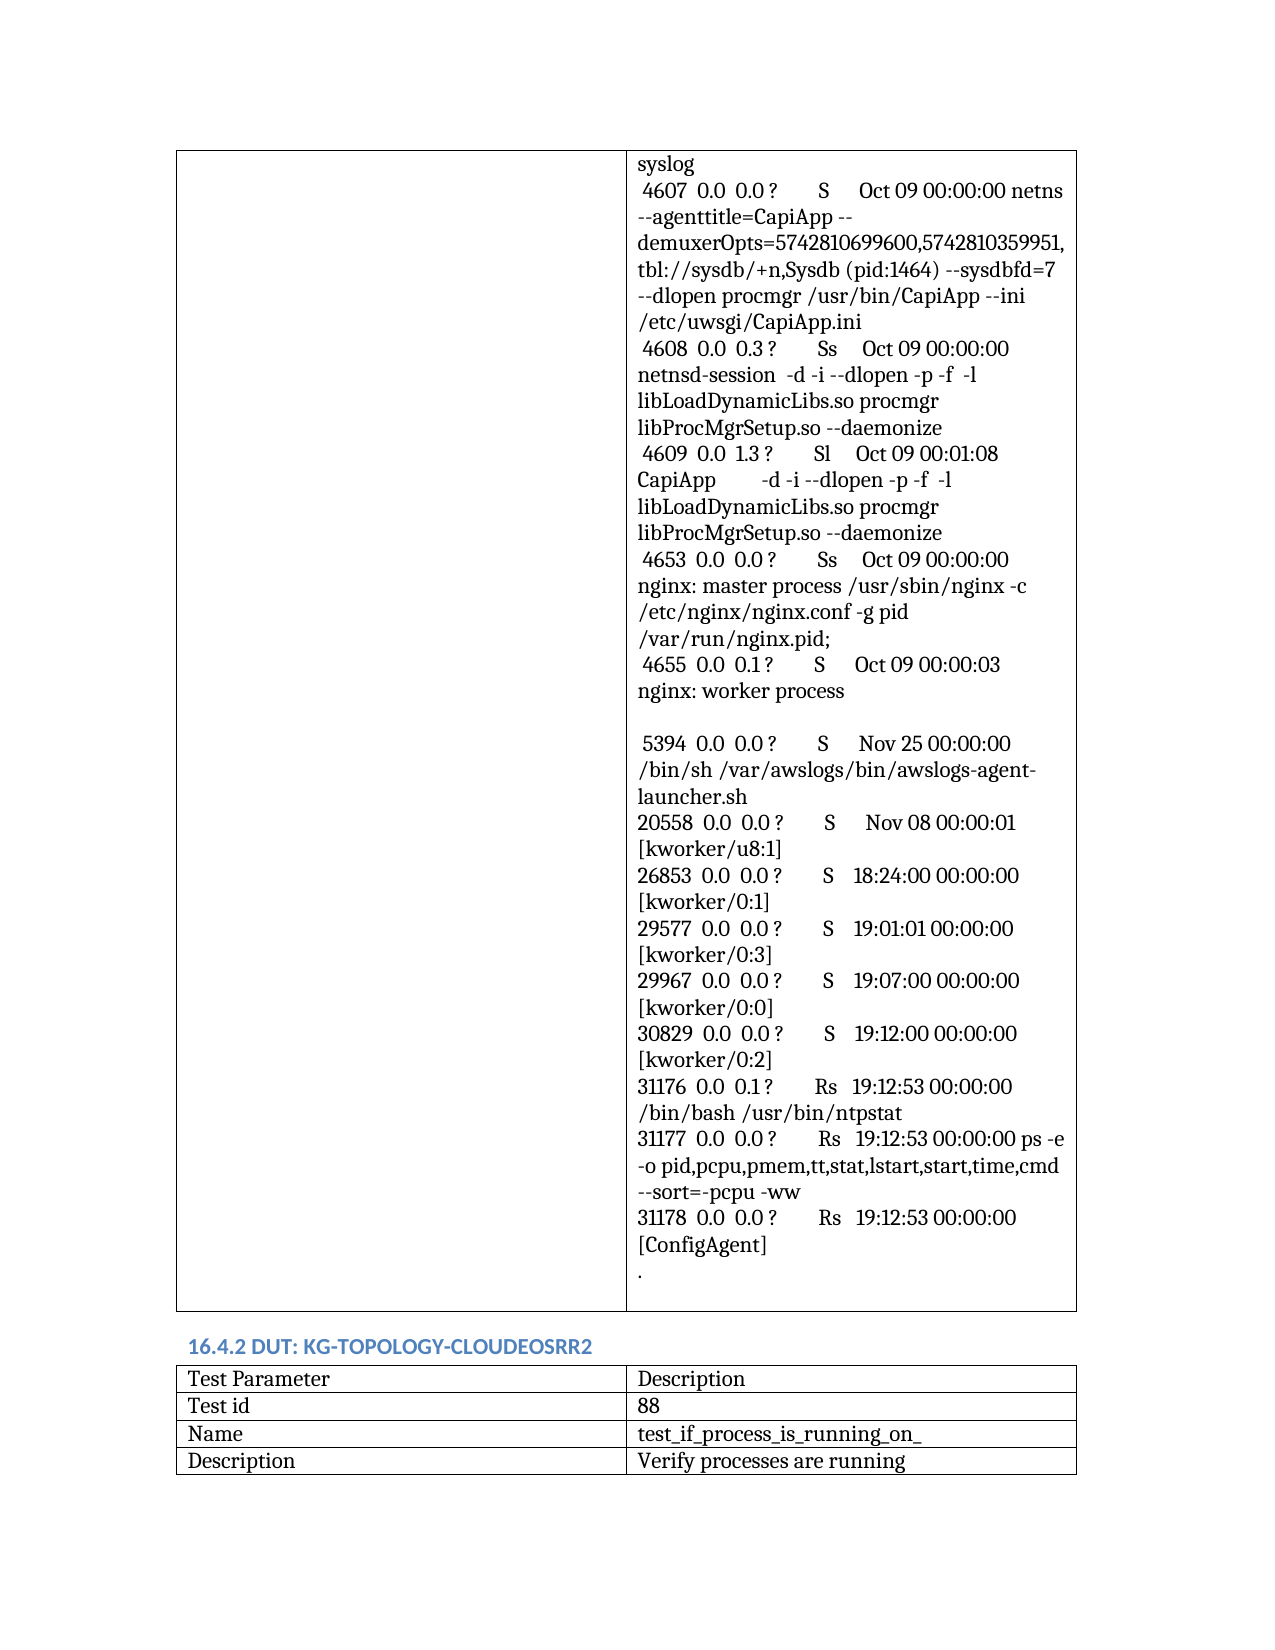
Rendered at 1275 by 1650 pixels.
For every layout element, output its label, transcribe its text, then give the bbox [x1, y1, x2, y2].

subtitle 16.4.2 DUT: KG-TOPOLOGY-CLOUDEOSRR2 [187, 1332, 1087, 1361]
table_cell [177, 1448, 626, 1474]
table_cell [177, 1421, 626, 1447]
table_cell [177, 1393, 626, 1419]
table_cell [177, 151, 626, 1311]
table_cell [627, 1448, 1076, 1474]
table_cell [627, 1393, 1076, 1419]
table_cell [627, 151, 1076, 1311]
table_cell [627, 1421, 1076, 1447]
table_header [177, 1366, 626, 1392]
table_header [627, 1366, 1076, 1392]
